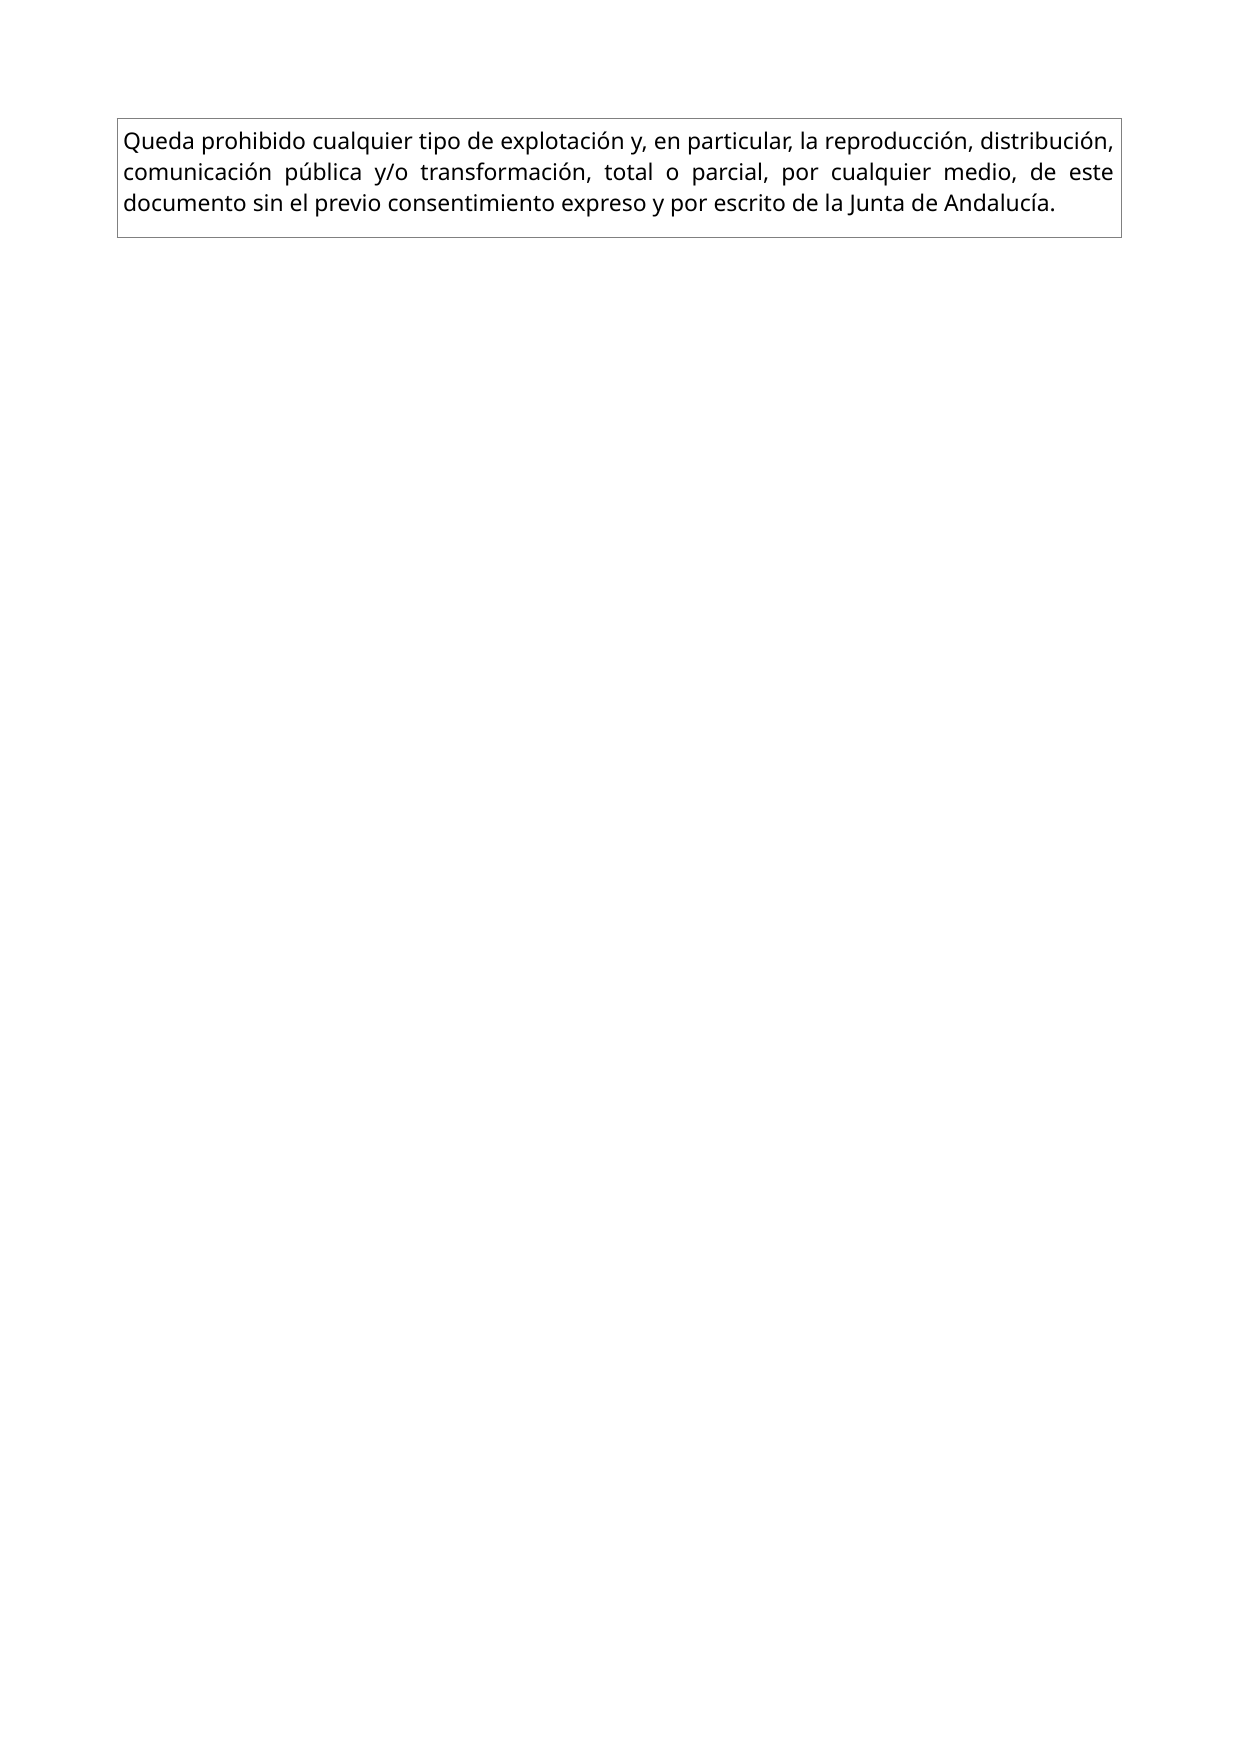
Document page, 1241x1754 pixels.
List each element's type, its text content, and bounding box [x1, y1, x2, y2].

table_header Queda prohibido cualquier tipo de explotación y, en particular, la reproducción, distribución, comunicación pública y/o transformación, total o parcial, por cualquier medio, de este documento sin el previo consentimiento expreso y por escrito de la Junta de Andalucía. [118, 119, 1121, 237]
